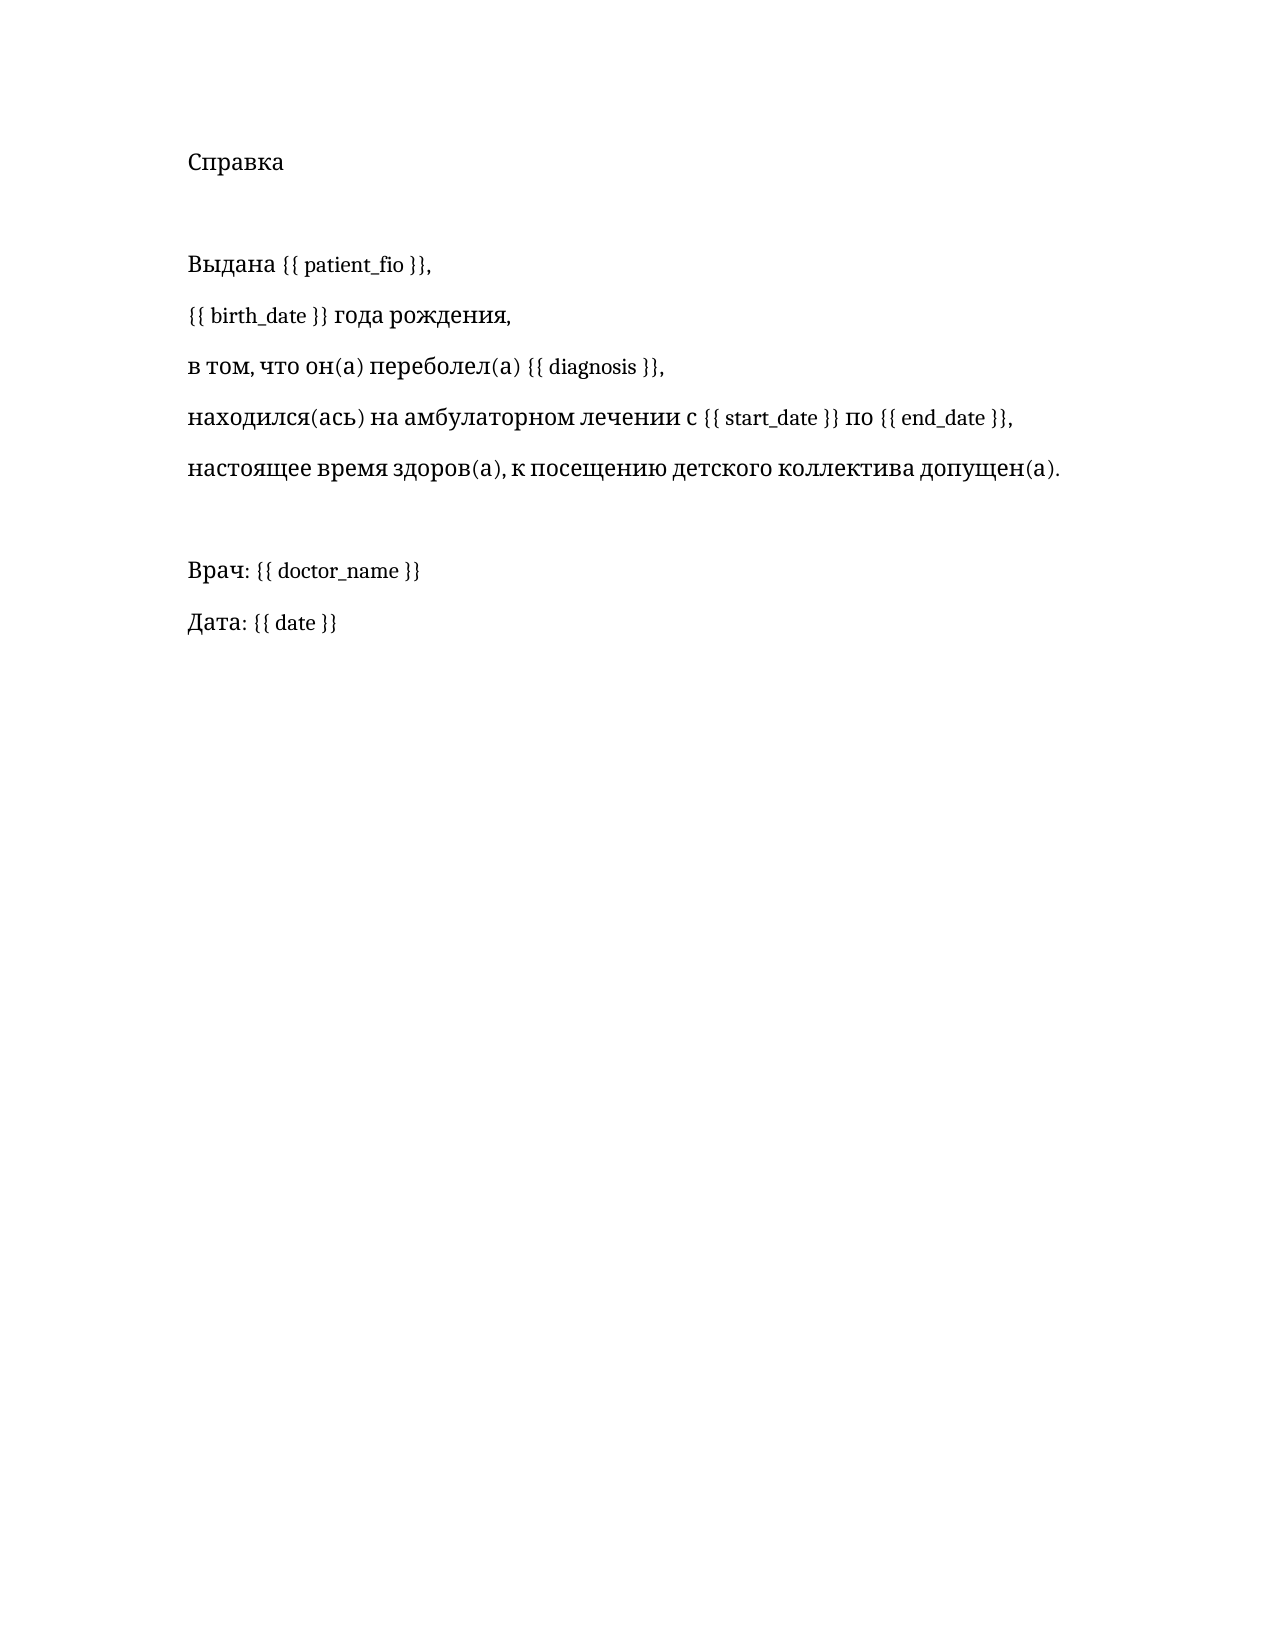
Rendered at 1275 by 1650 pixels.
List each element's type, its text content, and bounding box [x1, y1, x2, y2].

text в том, что он(а) переболел(а) {{ diagnosis }}, [187, 354, 1087, 381]
text {{ birth_date }} года рождения, [187, 303, 1087, 329]
text Справка [187, 150, 1087, 176]
text находился(ась) на амбулаторном лечении с {{ start_date }} по {{ end_date }}, [187, 405, 1087, 432]
text Выдана {{ patient_fio }}, [187, 252, 1087, 278]
text настоящее время здоров(а), к посещению детского коллектива допущен(а). [187, 456, 1087, 483]
text Врач: {{ doctor_name }} [187, 558, 1087, 585]
text Дата: {{ date }} [187, 609, 1087, 636]
